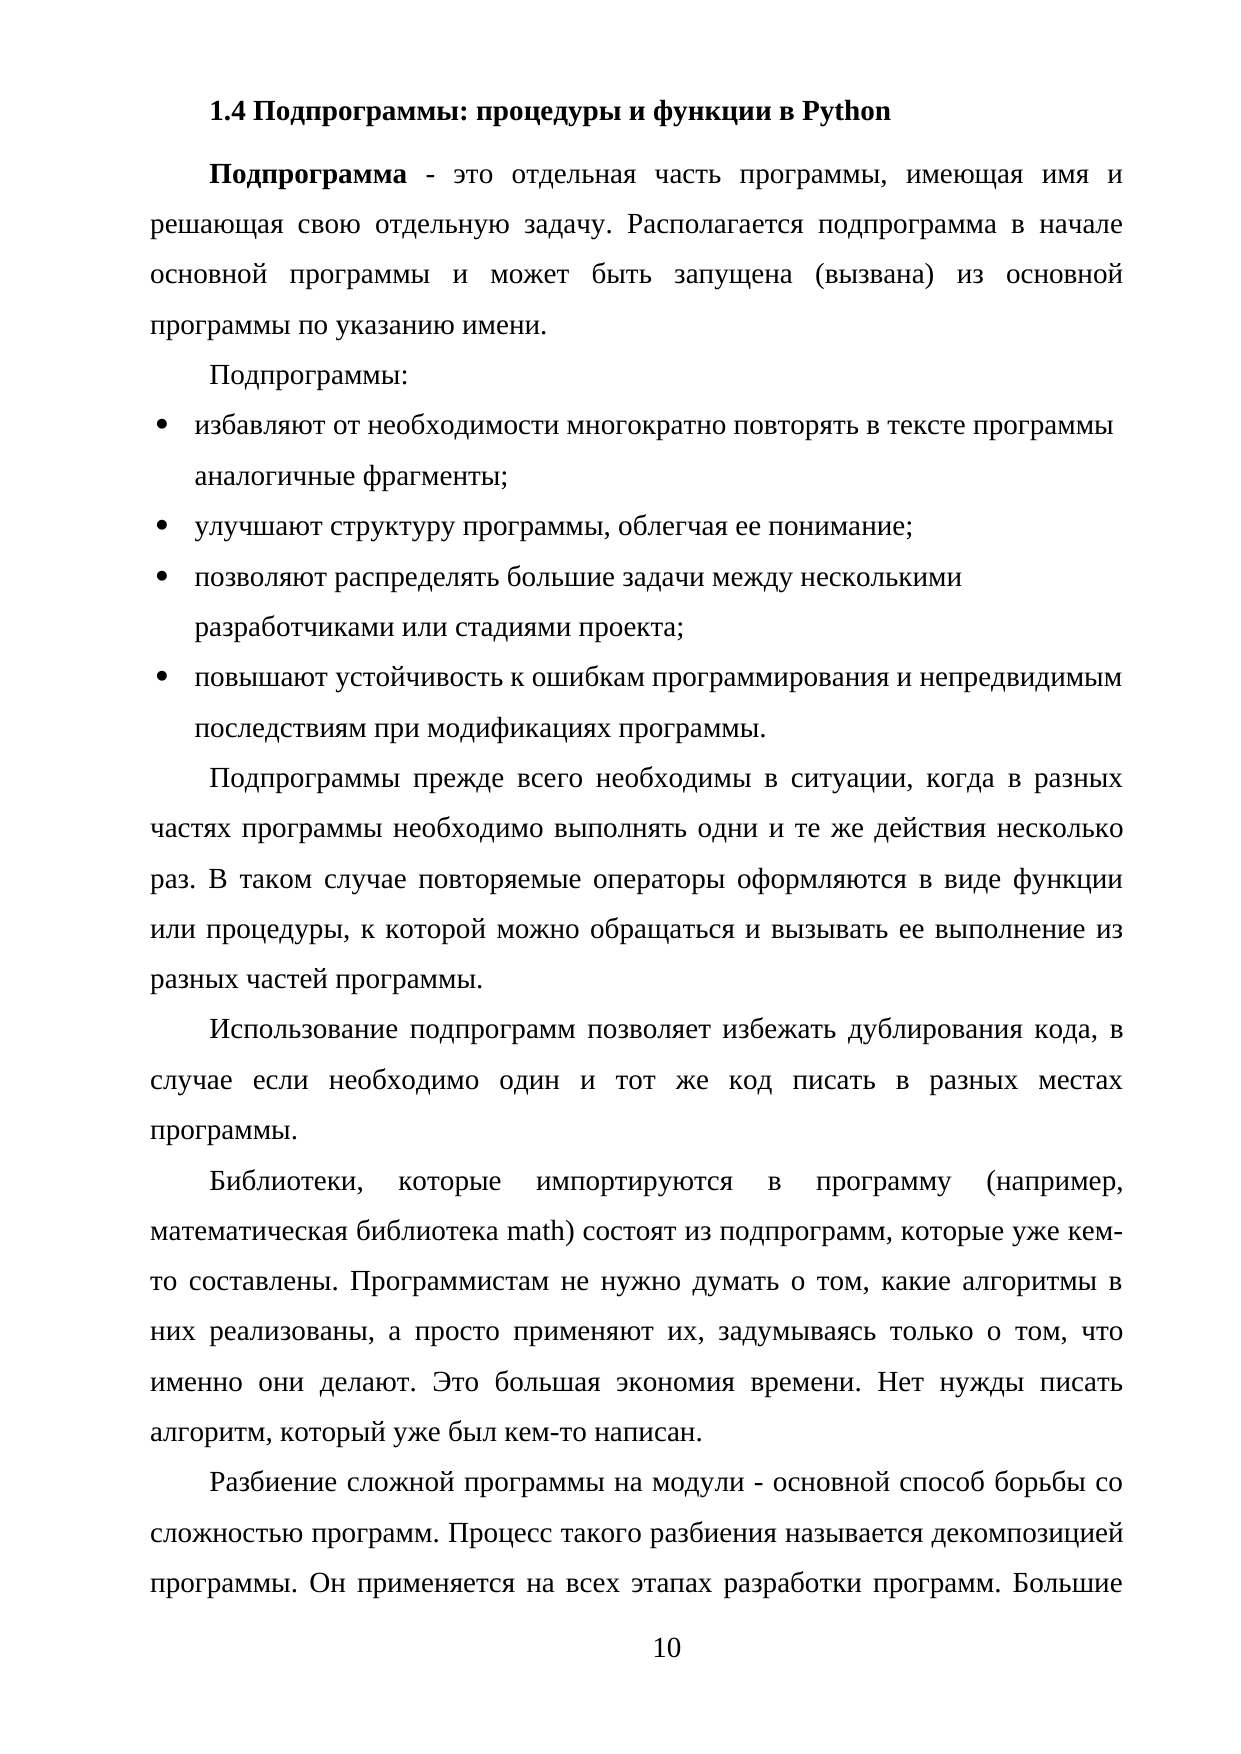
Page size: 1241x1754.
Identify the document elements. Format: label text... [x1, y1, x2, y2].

list позволяют распределять большие задачи между несколькими [157, 559, 1124, 592]
list повышают устойчивость к ошибкам программирования и непредвидимым [157, 659, 1124, 693]
list разработчиками или стадиями проекта; [194, 609, 1124, 643]
list аналогичные фрагменты; [194, 458, 1124, 491]
text Использование подпрограмм позволяет избежать дублирования кода, в случае если необходимо один и тот же код писать в разных местах программы. [150, 1012, 1124, 1146]
text Подпрограммы: [150, 357, 1124, 391]
list улучшают структуру программы, облегчая ее понимание; [157, 508, 1124, 542]
subtitle 1.4 Подпрограммы: процедуры и функции в Python [150, 93, 1124, 127]
text Библиотеки, которые импортируются в программу (например, математическая библиотека math) состоят из подпрограмм, которые уже кем-то составлены. Программистам не нужно думать о том, какие алгоритмы в них реализованы, а просто применяют их, задумываясь только о том, что именно они делают. Это большая экономия времени. Нет нужды писать алгоритм, который уже был кем-то написан. [150, 1163, 1124, 1448]
list избавляют от необходимости многократно повторять в тексте программы [157, 407, 1124, 441]
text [150, 1464, 1124, 1599]
list последствиям при модификациях программы. [194, 710, 1124, 743]
text Подпрограмма - это отдельная часть программы, имеющая имя и решающая свою отдельную задачу. Располагается подпрограмма в начале основной программы и может быть запущена (вызвана) из основной программы по указанию имени. [150, 156, 1124, 340]
text Подпрограммы прежде всего необходимы в ситуации, когда в разных частях программы необходимо выполнять одни и те же действия несколько раз. В таком случае повторяемые операторы оформляются в виде функции или процедуры, к которой можно обращаться и вызывать ее выполнение из разных частей программы. [150, 760, 1124, 995]
